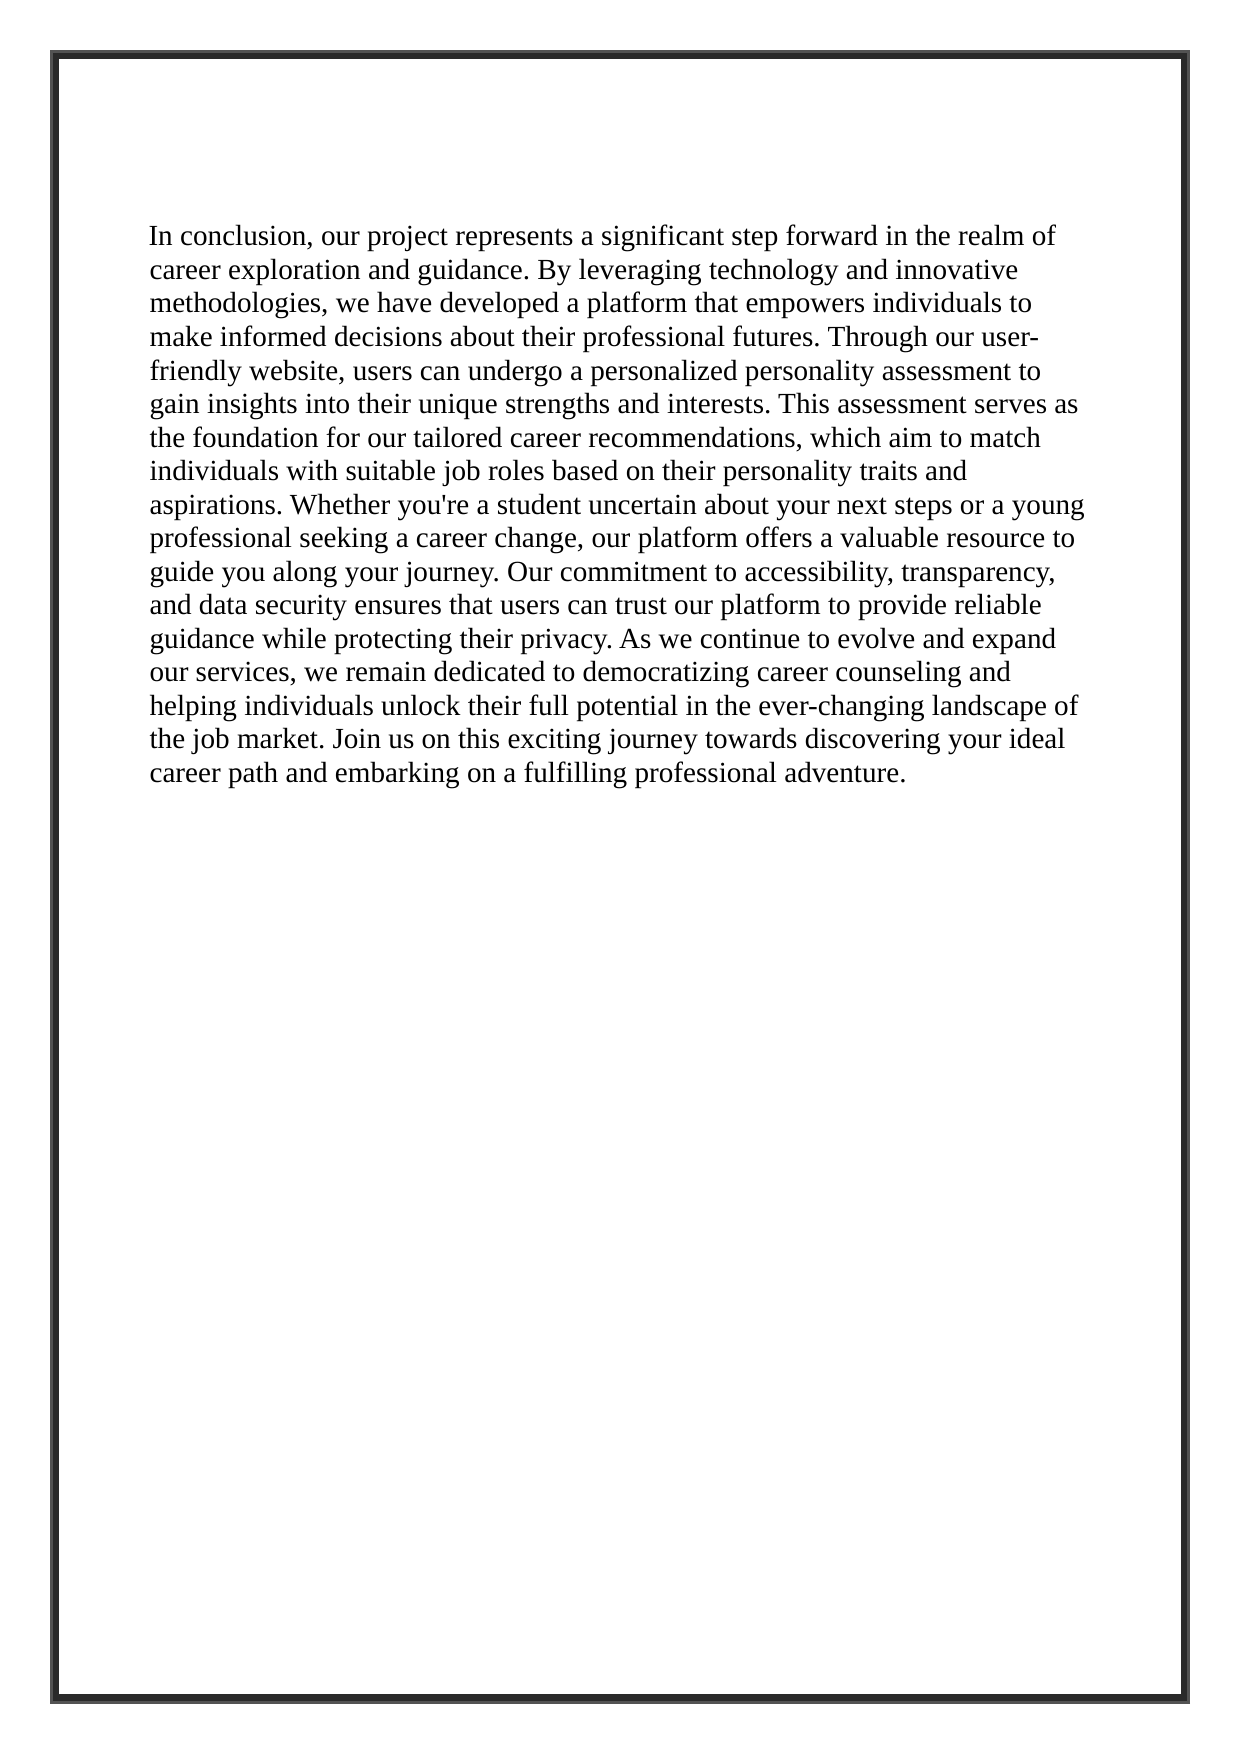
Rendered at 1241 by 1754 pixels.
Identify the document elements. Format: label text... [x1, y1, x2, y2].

text In conclusion, our project represents a significant step forward in the realm of career exploration and guidance. By leveraging technology and innovative methodologies, we have developed a platform that empowers individuals to make informed decisions about their professional futures. Through our user-friendly website, users can undergo a personalized personality assessment to gain insights into their unique strengths and interests. This assessment serves as the foundation for our tailored career recommendations, which aim to match individuals with suitable job roles based on their personality traits and aspirations. Whether you're a student uncertain about your next steps or a young professional seeking a career change, our platform offers a valuable resource to guide you along your journey. Our commitment to accessibility, transparency, and data security ensures that users can trust our platform to provide reliable guidance while protecting their privacy. As we continue to evolve and expand our services, we remain dedicated to democratizing career counseling and helping individuals unlock their full potential in the ever-changing landscape of the job market. Join us on this exciting journey towards discovering your ideal career path and embarking on a fulfilling professional adventure. [148, 218, 1090, 789]
